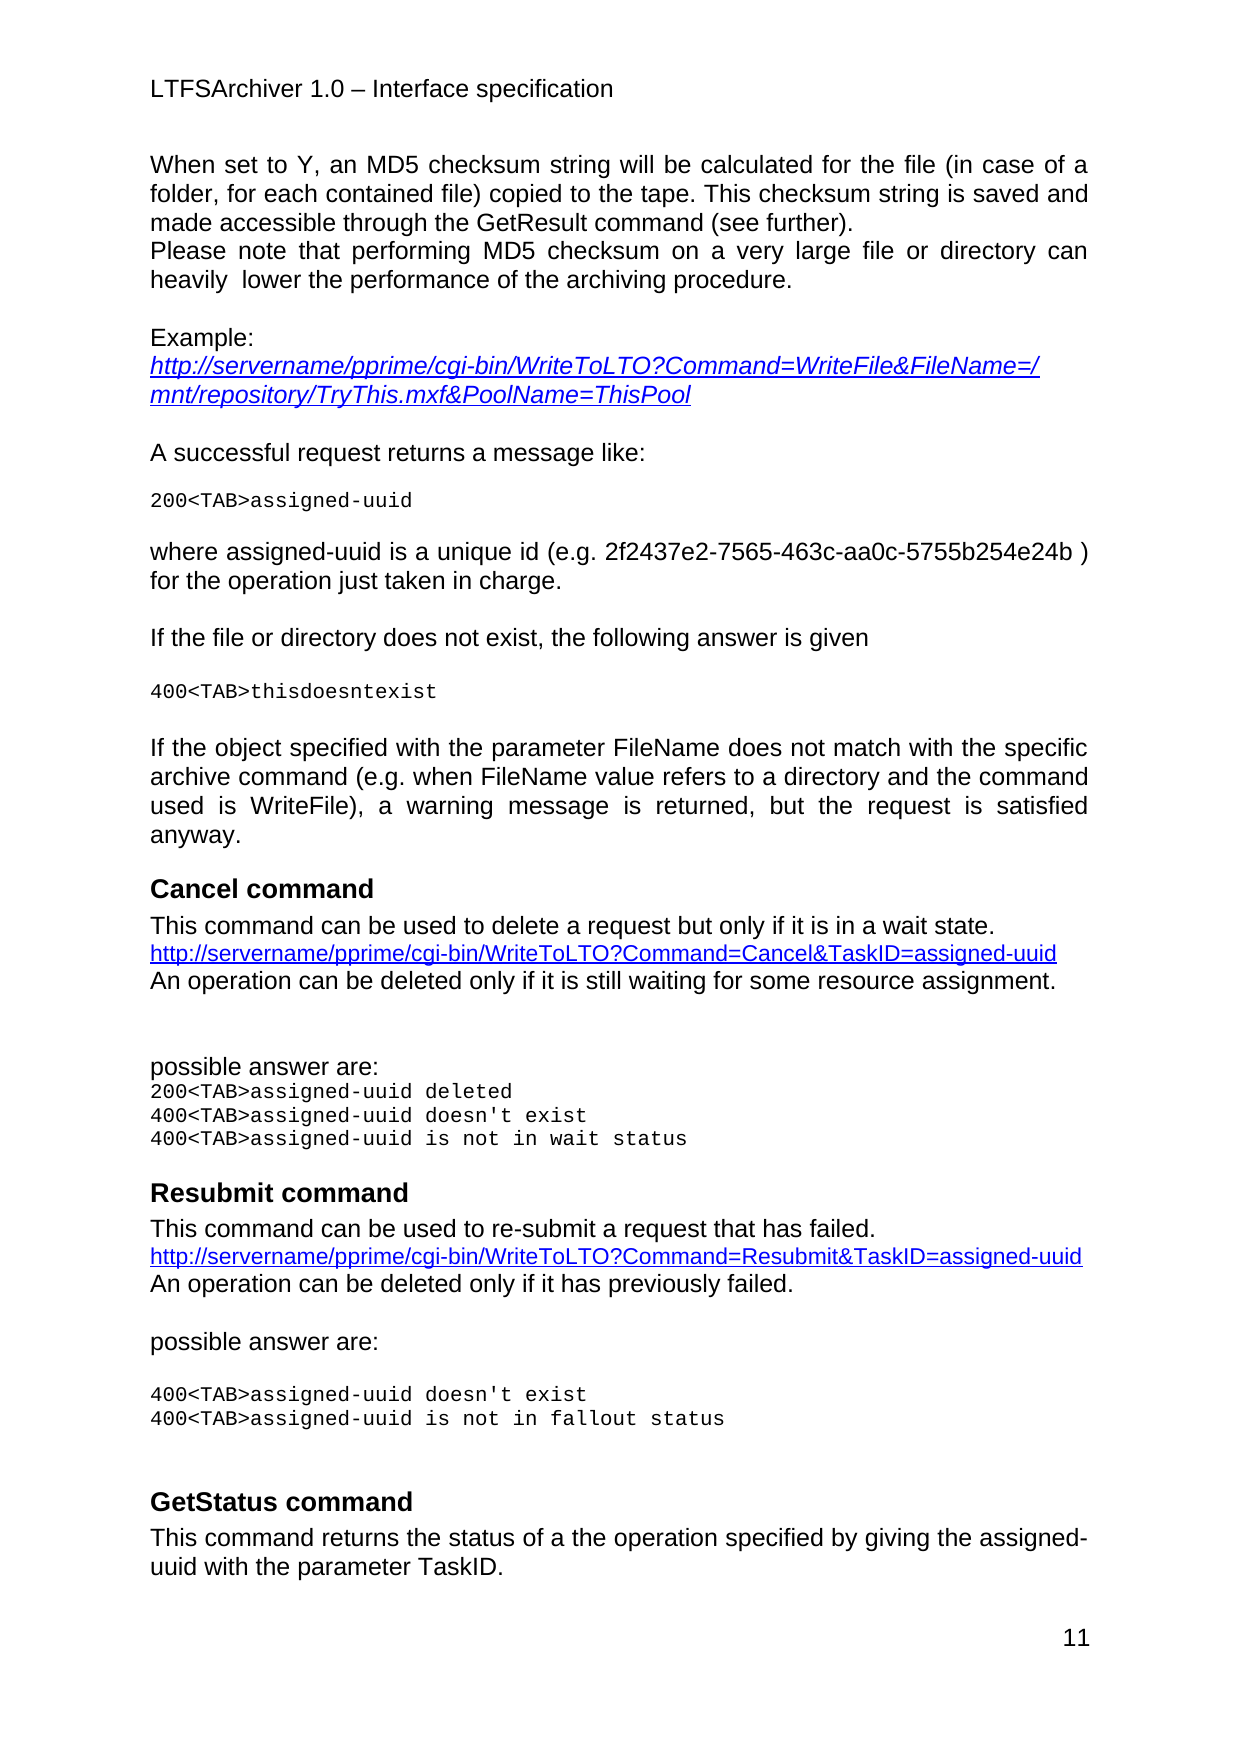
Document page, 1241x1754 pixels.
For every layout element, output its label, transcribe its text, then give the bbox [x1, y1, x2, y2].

text This command returns the status of a the operation specified by giving the assigned-uuid with the parameter TaskID. [150, 1523, 1090, 1581]
text An operation can be deleted only if it has previously failed. [150, 1269, 1090, 1298]
text Example: [150, 322, 1090, 351]
text If the object specified with the parameter FileName does not match with the specific archive command (e.g. when FileName value refers to a directory and the command used is WriteFile), a warning message is returned, but the request is satisfied anyway. [150, 733, 1090, 848]
text This command can be used to delete a request but only if it is in a wait state. [150, 911, 1090, 939]
text If the file or directory does not exist, the following answer is given [150, 623, 1090, 652]
text A successful request returns a message like: [150, 437, 1090, 466]
text When set to Y, an MD5 checksum string will be calculated for the file (in case of a folder, for each contained file) copied to the tape. This checksum string is saved and made accessible through the GetResult command (see further). [150, 150, 1090, 236]
text 400<TAB>thisdoesntexist [150, 681, 1090, 704]
text 200<TAB>assigned-uuid [150, 490, 1090, 513]
text http://servername/pprime/cgi-bin/WriteToLTO?Command=Cancel&TaskID=assigned-uuid [150, 939, 1090, 966]
subtitle GetStatus command [150, 1486, 1090, 1517]
subtitle Resubmit command [150, 1177, 1090, 1208]
text where assigned-uuid is a unique id (e.g. 2f2437e2-7565-463c-aa0c-5755b254e24b ) for the operation just taken in charge. [150, 537, 1090, 595]
text possible answer are: [150, 1052, 1090, 1081]
text 400<TAB>assigned-uuid doesn't exist [150, 1104, 1090, 1128]
text http://servername/pprime/cgi-bin/WriteToLTO?Command=Resubmit&TaskID=assigned-uuid [150, 1243, 1090, 1269]
text possible answer are: [150, 1327, 1090, 1356]
text 400<TAB>assigned-uuid is not in wait status [150, 1128, 1090, 1152]
text An operation can be deleted only if it is still waiting for some resource assignment. [150, 966, 1090, 995]
text http://servername/pprime/cgi-bin/WriteToLTO?Command=WriteFile&FileName=/mnt/repository/TryThis.mxf&PoolName=ThisPool [150, 351, 1090, 409]
text 400<TAB>assigned-uuid doesn't exist [150, 1384, 1090, 1408]
subtitle Cancel command [150, 873, 1090, 904]
text 400<TAB>assigned-uuid is not in fallout status [150, 1408, 1090, 1432]
text This command can be used to re-submit a request that has failed. [150, 1214, 1090, 1243]
text 200<TAB>assigned-uuid deleted [150, 1081, 1090, 1104]
text Please note that performing MD5 checksum on a very large file or directory can heavily lower the performance of the archiving procedure. [150, 236, 1090, 294]
